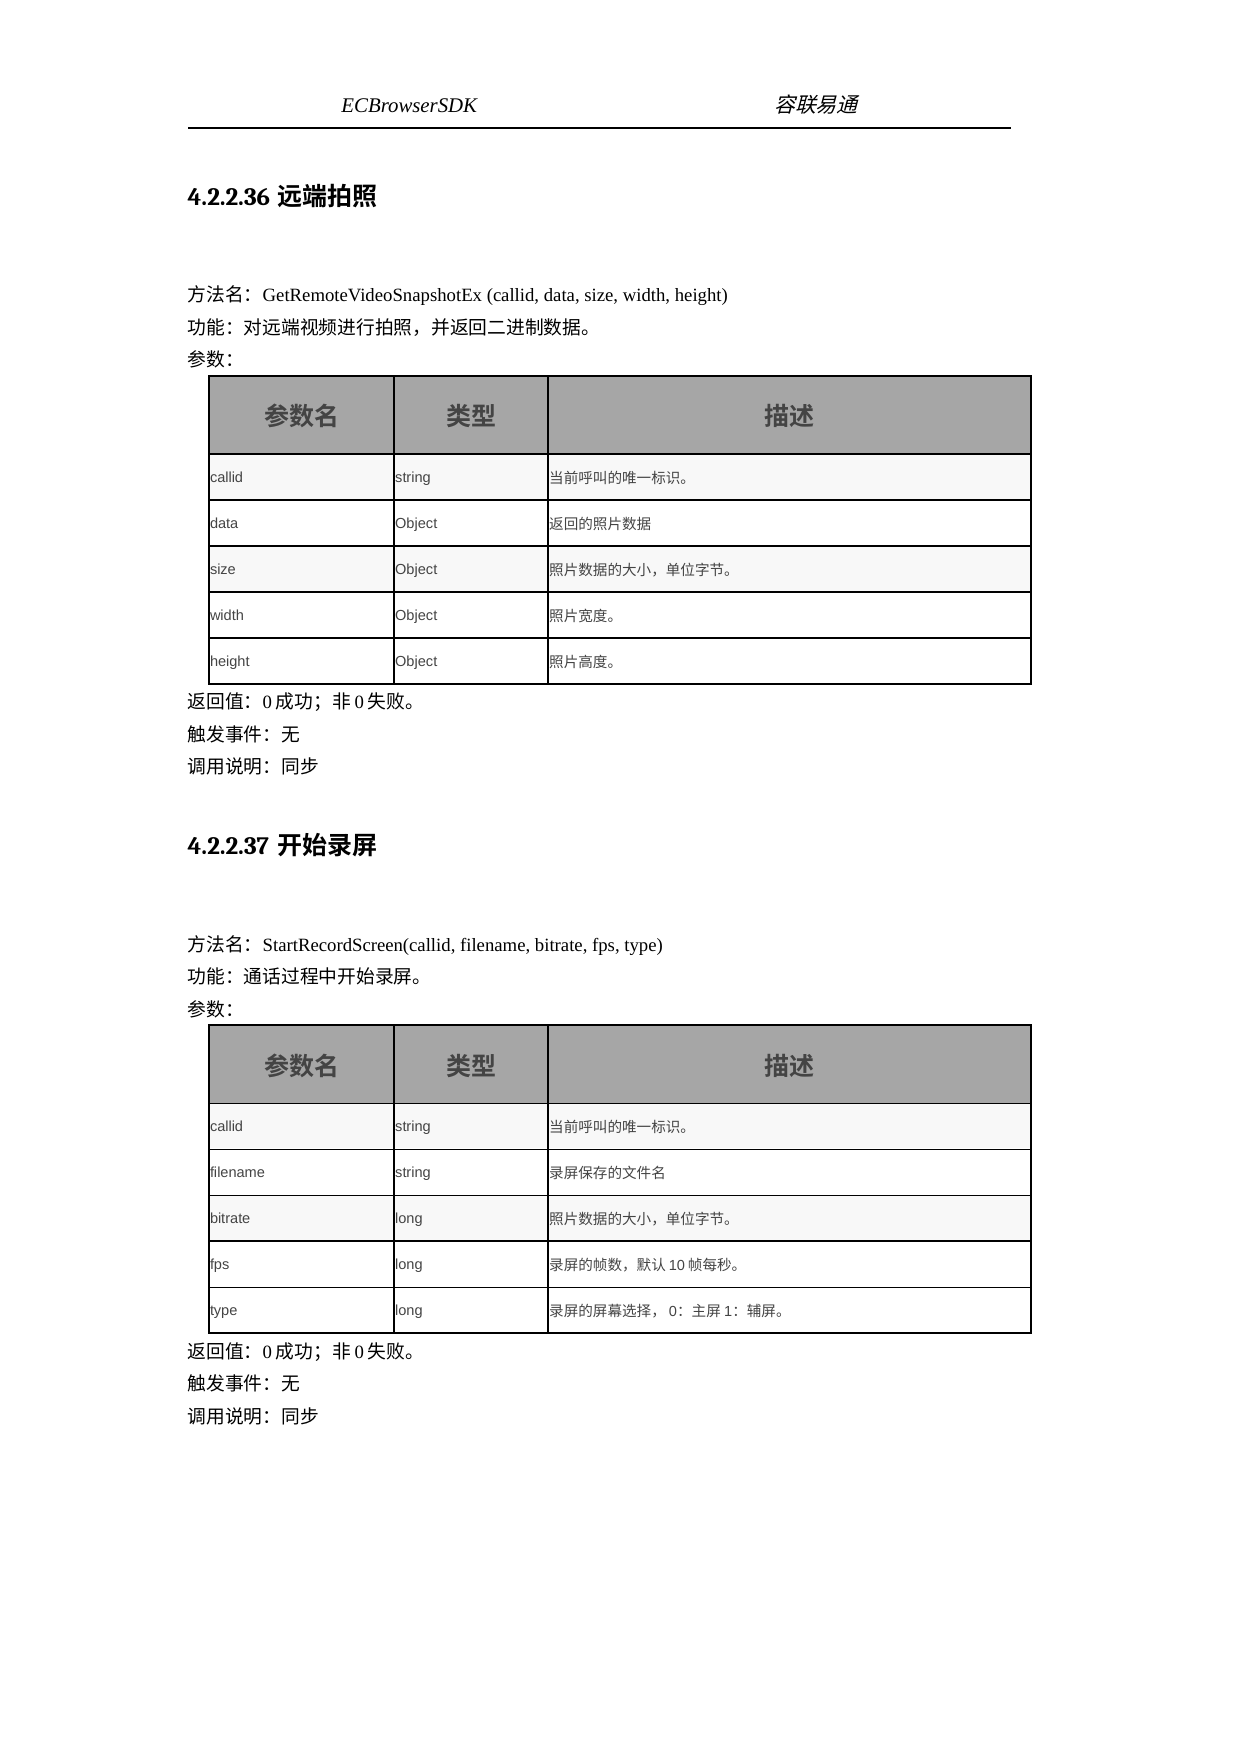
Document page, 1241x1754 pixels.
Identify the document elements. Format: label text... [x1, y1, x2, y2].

table_header 参数名 [210, 1026, 393, 1103]
table_cell 返回的照片数据 [549, 501, 1030, 545]
table_cell 照片高度。 [549, 639, 1030, 683]
table_cell 当前呼叫的唯一标识。 [549, 1104, 1030, 1148]
table_cell long [395, 1196, 547, 1240]
table_cell size [210, 547, 393, 591]
table_cell filename [210, 1150, 393, 1194]
text 调用说明：同步 [187, 749, 1053, 782]
text 参数： [187, 342, 1053, 375]
table_cell 录屏的帧数，默认10帧每秒。 [549, 1242, 1030, 1286]
table_header 参数名 [210, 377, 393, 453]
text 触发事件：无 [187, 1366, 1053, 1399]
table_cell fps [210, 1242, 393, 1286]
table_cell callid [210, 1104, 393, 1148]
table_cell 照片宽度。 [549, 593, 1030, 637]
table_cell Object [395, 547, 547, 591]
table_header 描述 [549, 1026, 1030, 1103]
table_cell 当前呼叫的唯一标识。 [549, 455, 1030, 499]
text 参数： [187, 992, 1053, 1024]
table_cell Object [395, 593, 547, 637]
table_cell type [210, 1288, 393, 1332]
text 方法名：GetRemoteVideoSnapshotEx (callid, data, size, width, height) [187, 277, 1053, 310]
table_cell data [210, 501, 393, 545]
table_cell Object [395, 501, 547, 545]
table_cell width [210, 593, 393, 637]
table_cell 录屏的屏幕选择， 0：主屏 1：辅屏。 [549, 1288, 1030, 1332]
table_cell 照片数据的大小，单位字节。 [549, 547, 1030, 591]
text 返回值：0成功；非0失败。 [187, 1334, 1053, 1366]
table_cell long [395, 1288, 547, 1332]
text 返回值：0成功；非0失败。 [187, 684, 1053, 717]
text 调用说明：同步 [187, 1399, 1053, 1431]
table_cell string [395, 455, 547, 499]
table_header 类型 [395, 1026, 547, 1103]
table_cell long [395, 1242, 547, 1286]
table_cell string [395, 1150, 547, 1194]
table_header 类型 [395, 377, 547, 453]
table_cell callid [210, 455, 393, 499]
table_cell Object [395, 639, 547, 683]
text 触发事件：无 [187, 717, 1053, 749]
table_cell 照片数据的大小，单位字节。 [549, 1196, 1030, 1240]
table_header 描述 [549, 377, 1030, 453]
table_cell height [210, 639, 393, 683]
table_cell string [395, 1104, 547, 1148]
subtitle 开始录屏 [187, 811, 1053, 876]
subtitle 远端拍照 [187, 162, 1053, 227]
text 功能：对远端视频进行拍照，并返回二进制数据。 [187, 310, 1053, 342]
table_cell bitrate [210, 1196, 393, 1240]
text 方法名：StartRecordScreen(callid, filename, bitrate, fps, type) [187, 927, 1053, 959]
text 功能：通话过程中开始录屏。 [187, 959, 1053, 992]
table_cell 录屏保存的文件名 [549, 1150, 1030, 1194]
